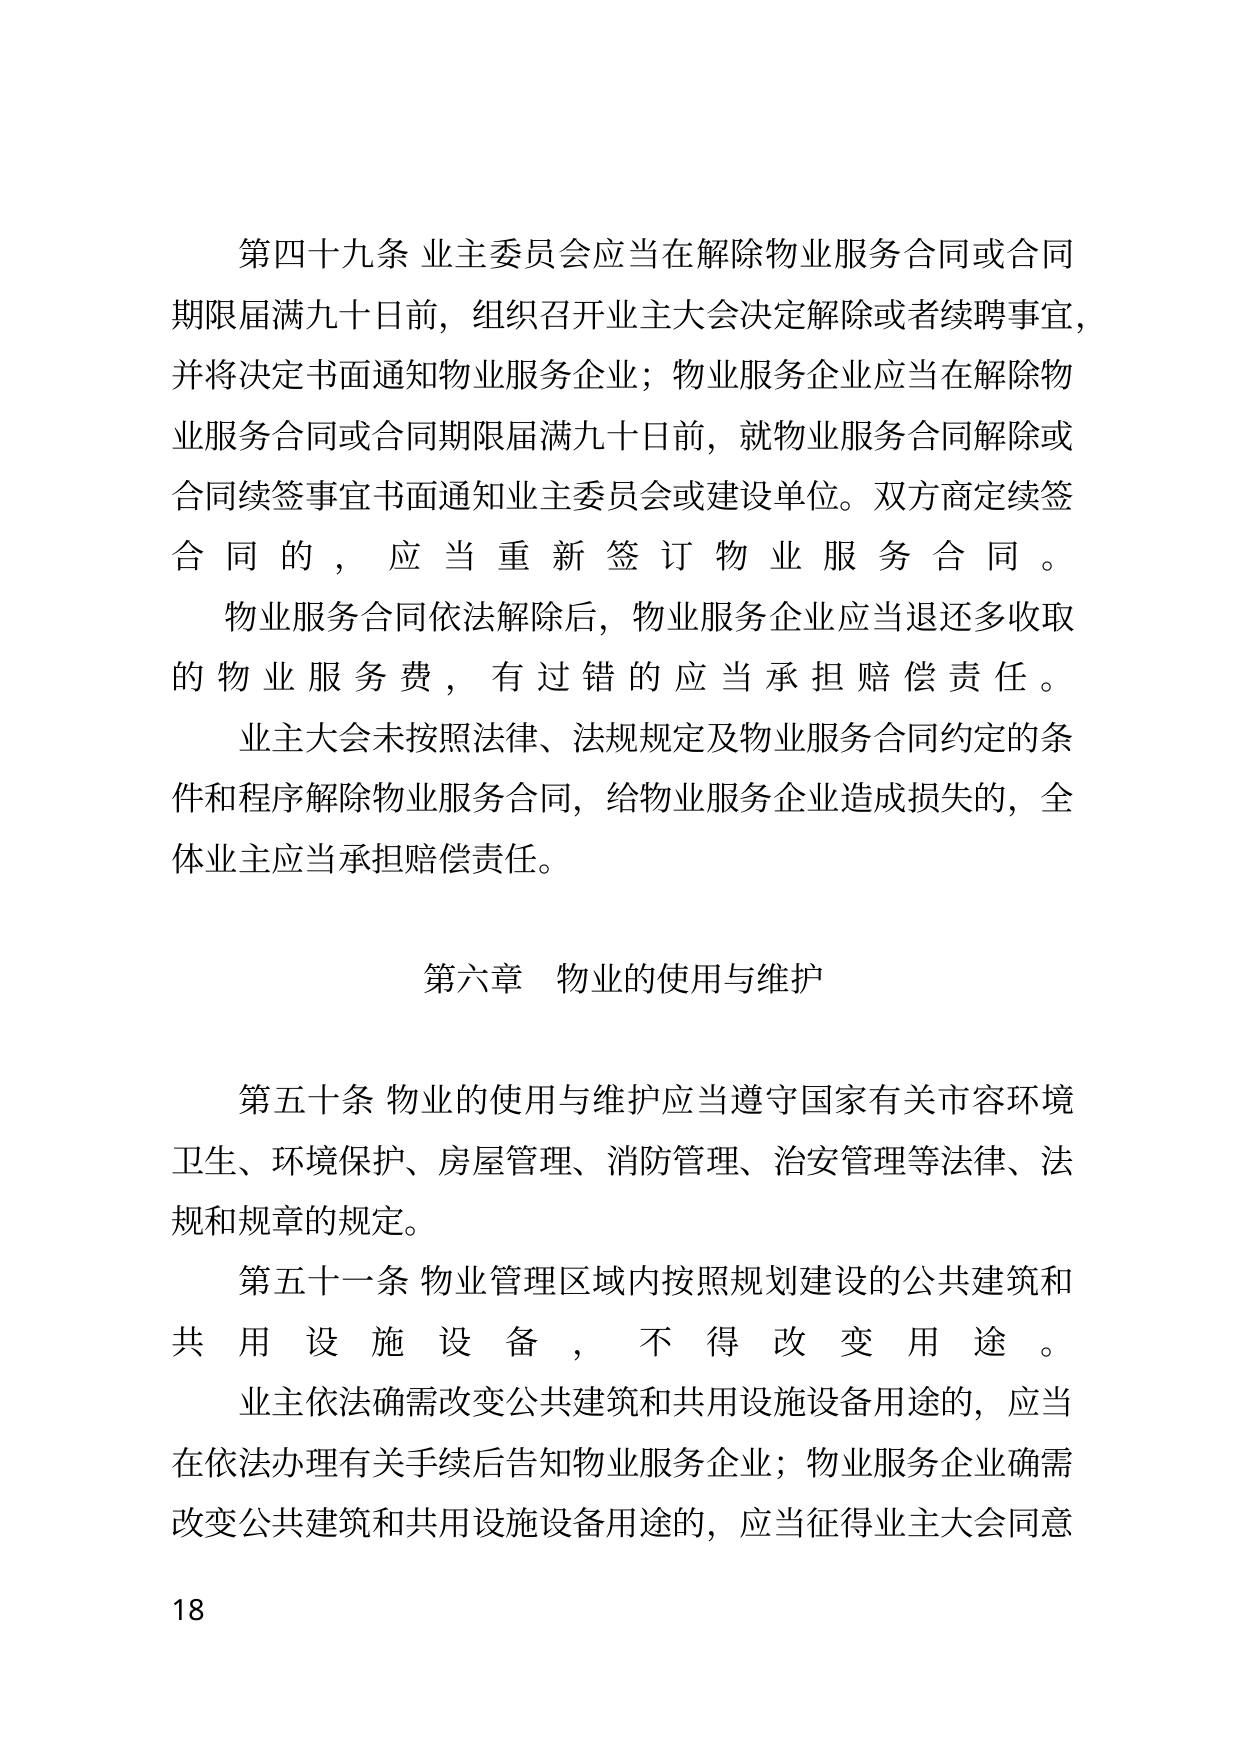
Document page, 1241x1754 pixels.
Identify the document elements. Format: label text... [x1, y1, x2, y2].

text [171, 1246, 1075, 1548]
text 第六章 物业的使用与维护 [171, 943, 1075, 1004]
text 第四十九条 业主委员会应当在解除物业服务合同或合同期限届满九十日前，组织召开业主大会决定解除或者续聘事宜，并将决定书面通知物业服务企业；物业服务企业应当在解除物业服务合同或合同期限届满九十日前，就物业服务合同解除或合同续签事宜书面通知业主委员会或建设单位。双方商定续签合同的，应当重新签订物业服务合同。 物业服务合同依法解除后，物业服务企业应当退还多收取的物业服务费，有过错的应当承担赔偿责任。 业主大会未按照法律、法规规定及物业服务合同约定的条件和程序解除物业服务合同，给物业服务企业造成损失的，全体业主应当承担赔偿责任。 [171, 218, 1075, 883]
text 第五十条 物业的使用与维护应当遵守国家有关市容环境卫生、环境保护、房屋管理、消防管理、治安管理等法律、法规和规章的规定。 [171, 1064, 1075, 1246]
